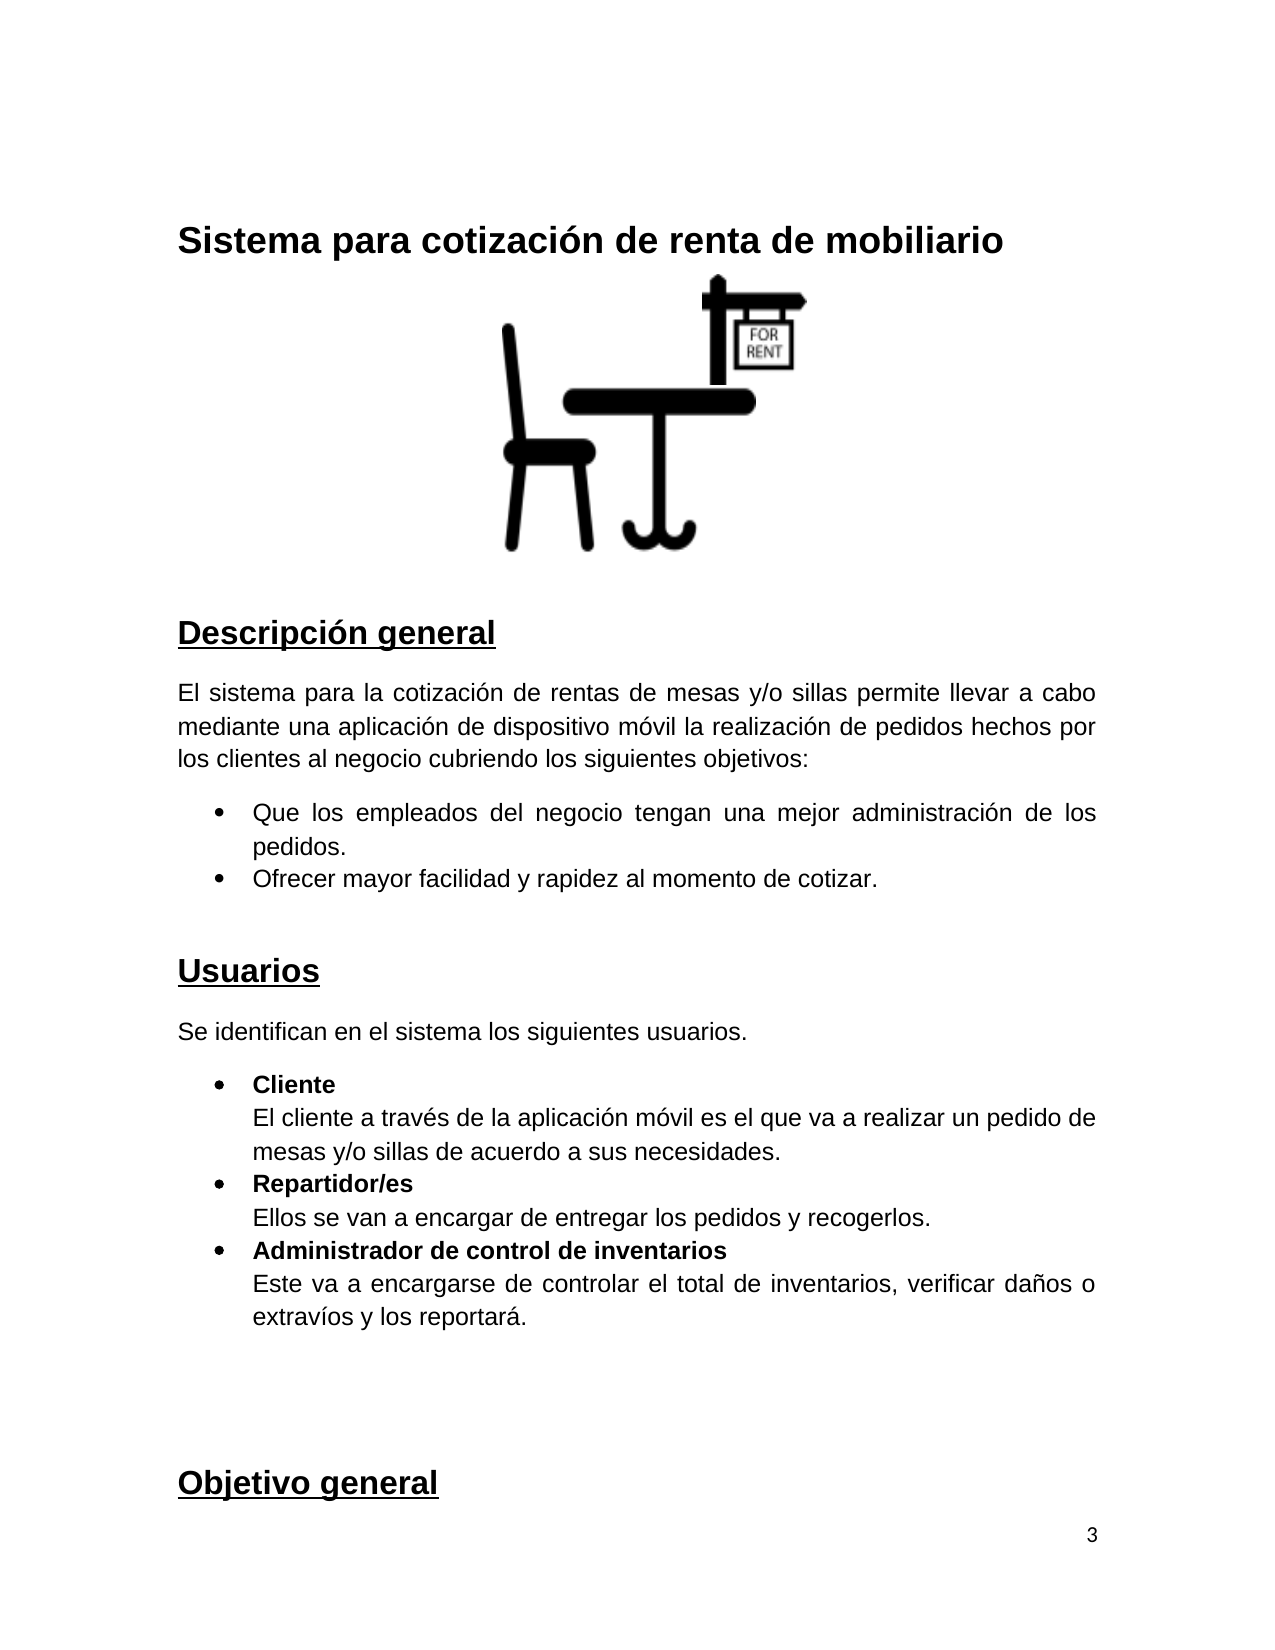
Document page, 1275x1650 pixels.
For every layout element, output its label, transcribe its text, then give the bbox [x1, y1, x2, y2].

list Ellos se van a encargar de entregar los pedidos y recogerlos. [252, 1203, 1098, 1231]
text Usuarios [177, 951, 1098, 990]
list Administrador de control de inventarios [215, 1236, 1098, 1264]
text Objetivo general [177, 1463, 1098, 1502]
list Que los empleados del negocio tengan una mejor administración de los pedidos. [215, 798, 1098, 860]
list Este va a encargarse de controlar el total de inventarios, verificar daños o extravíos y los reportará. [252, 1269, 1098, 1331]
list Repartidor/es [215, 1169, 1098, 1198]
text Descripción general [177, 613, 1098, 652]
text Sistema para cotización de renta de mobiliario [177, 218, 1098, 261]
picture [502, 274, 807, 573]
list Ofrecer mayor facilidad y rapidez al momento de cotizar. [215, 864, 1098, 893]
text Se identifican en el sistema los siguientes usuarios. [177, 1016, 1098, 1045]
list Cliente [215, 1070, 1098, 1099]
text El sistema para la cotización de rentas de mesas y/o sillas permite llevar a cabo mediante una aplicación de dispositivo móvil la realización de pedidos hechos por los clientes al negocio cubriendo los siguientes objetivos: [177, 678, 1098, 773]
list El cliente a través de la aplicación móvil es el que va a realizar un pedido de mesas y/o sillas de acuerdo a sus necesidades. [252, 1103, 1098, 1165]
